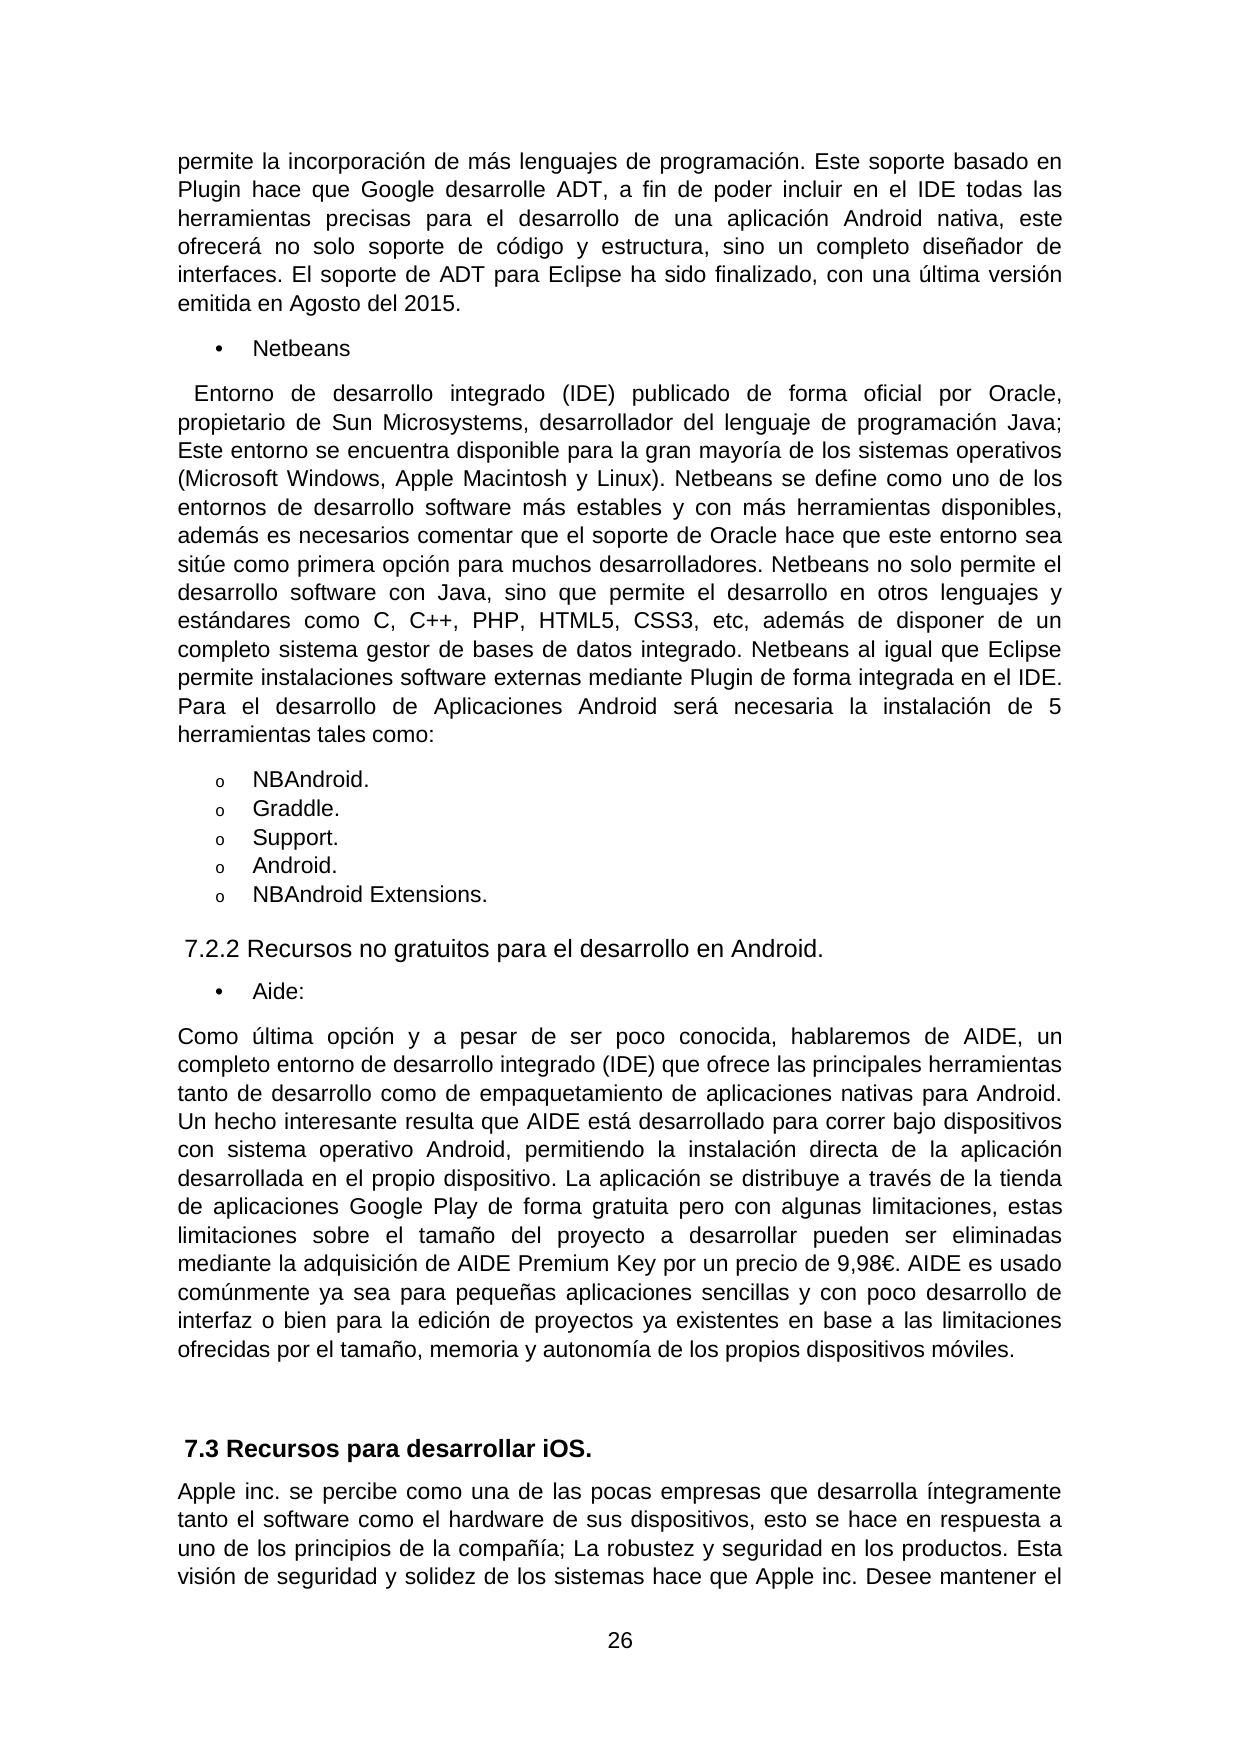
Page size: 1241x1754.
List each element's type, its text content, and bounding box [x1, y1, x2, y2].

text Entorno de desarrollo integrado (IDE) publicado de forma oficial por Oracle, propietario de Sun Microsystems, desarrollador del lenguaje de programación Java; Este entorno se encuentra disponible para la gran mayoría de los sistemas operativos (Microsoft Windows, Apple Macintosh y Linux). Netbeans se define como uno de los entornos de desarrollo software más estables y con más herramientas disponibles, además es necesarios comentar que el soporte de Oracle hace que este entorno sea sitúe como primera opción para muchos desarrolladores. Netbeans no solo permite el desarrollo software con Java, sino que permite el desarrollo en otros lenguajes y estándares como C, C++, PHP, HTML5, CSS3, etc, además de disponer de un completo sistema gestor de bases de datos integrado. Netbeans al igual que Eclipse permite instalaciones software externas mediante Plugin de forma integrada en el IDE. Para el desarrollo de Aplicaciones Android será necesaria la instalación de 5 herramientas tales como: [177, 380, 1063, 748]
list Android. [215, 852, 1063, 878]
list Graddle. [215, 795, 1063, 821]
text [177, 1478, 1063, 1589]
list NBAndroid Extensions. [215, 881, 1063, 907]
list Support. [215, 823, 1063, 850]
list Netbeans [215, 335, 1063, 361]
subtitle 7.2.2 Recursos no gratuitos para el desarrollo en Android. [177, 934, 1063, 963]
text Como última opción y a pesar de ser poco conocida, hablaremos de AIDE, un completo entorno de desarrollo integrado (IDE) que ofrece las principales herramientas tanto de desarrollo como de empaquetamiento de aplicaciones nativas para Android. Un hecho interesante resulta que AIDE está desarrollado para correr bajo dispositivos con sistema operativo Android, permitiendo la instalación directa de la aplicación desarrollada en el propio dispositivo. La aplicación se distribuye a través de la tienda de aplicaciones Google Play de forma gratuita pero con algunas limitaciones, estas limitaciones sobre el tamaño del proyecto a desarrollar pueden ser eliminadas mediante la adquisición de AIDE Premium Key por un precio de 9,98€. AIDE es usado comúnmente ya sea para pequeñas aplicaciones sencillas y con poco desarrollo de interfaz o bien para la edición de proyectos ya existentes en base a las limitaciones ofrecidas por el tamaño, memoria y autonomía de los propios dispositivos móviles. [177, 1023, 1063, 1362]
list NBAndroid. [215, 766, 1063, 793]
list Aide: [215, 978, 1063, 1004]
subtitle 7.3 Recursos para desarrollar iOS. [177, 1434, 1063, 1463]
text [177, 148, 1063, 316]
